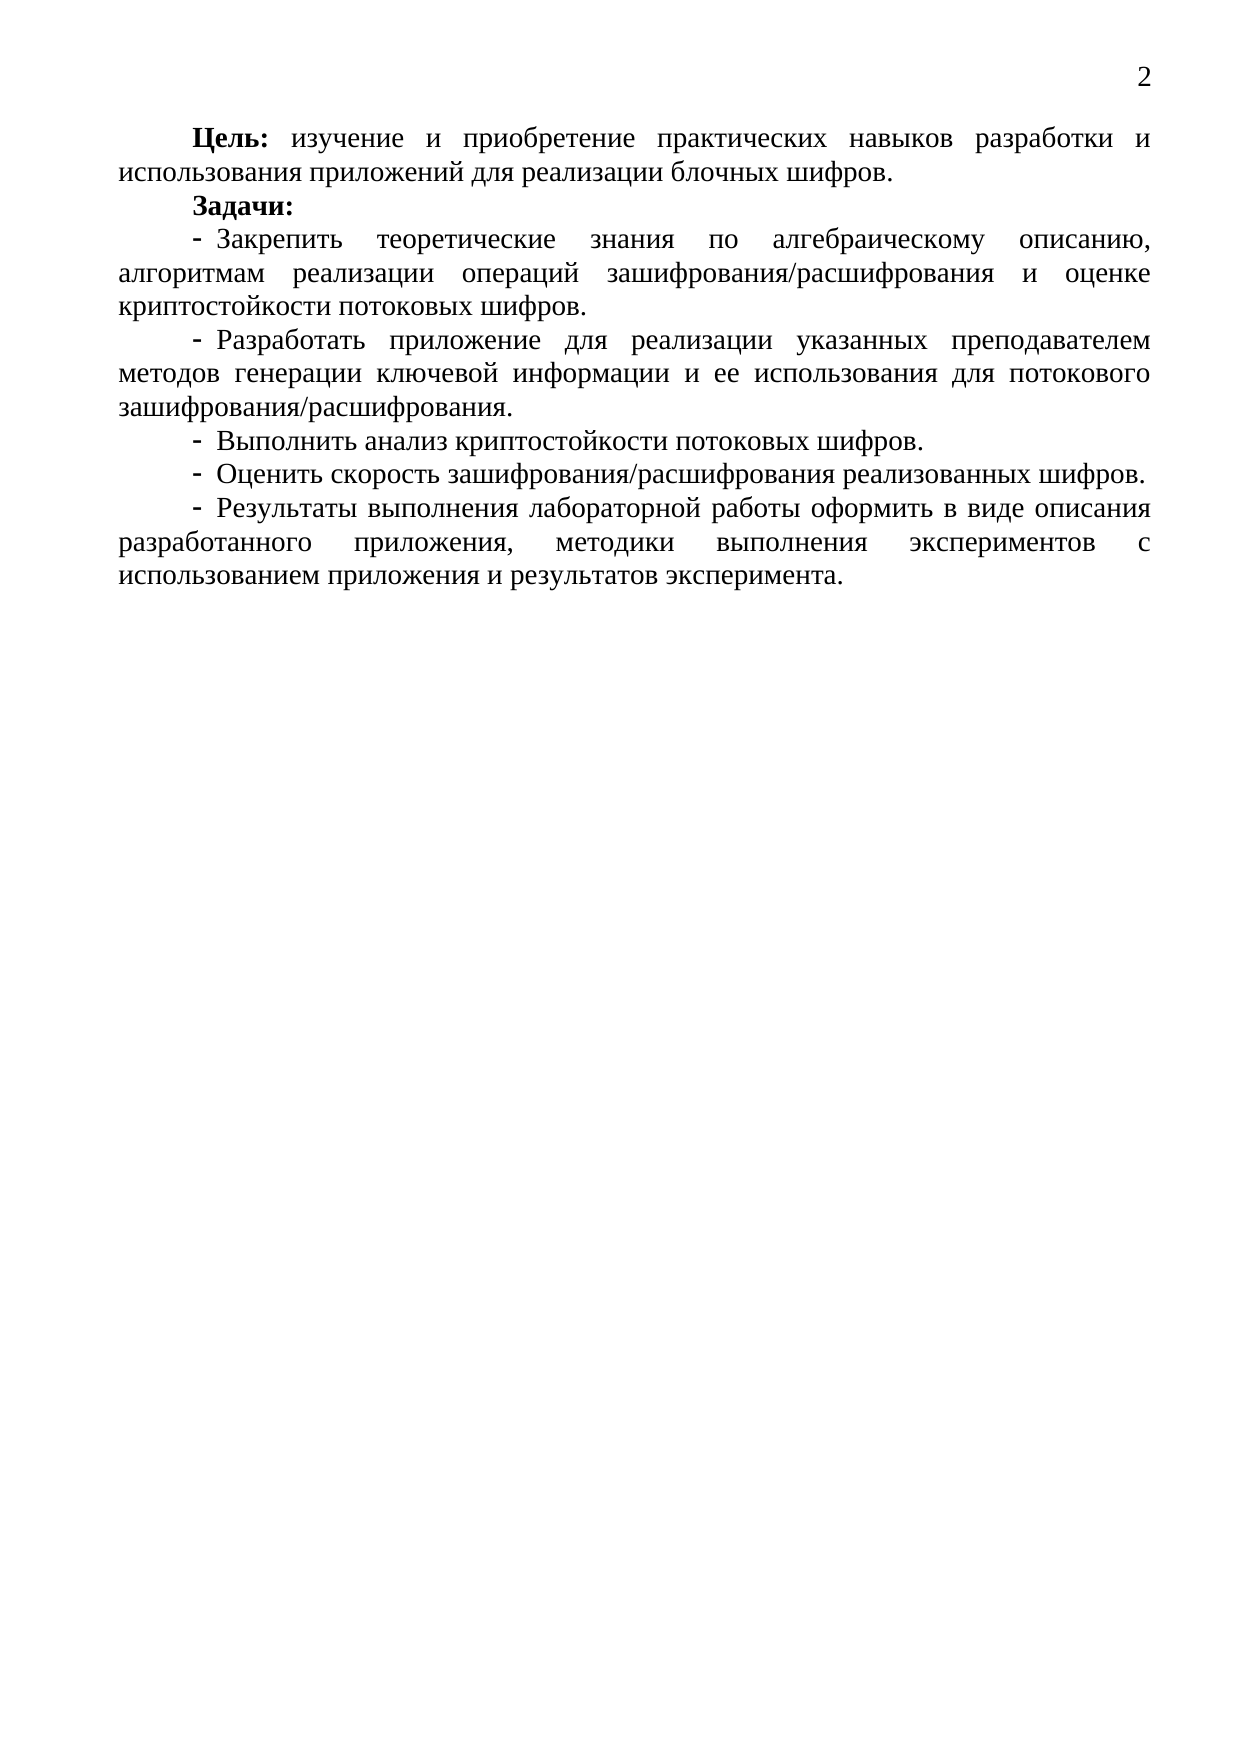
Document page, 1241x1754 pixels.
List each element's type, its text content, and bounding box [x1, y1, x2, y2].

list Результаты выполнения лабораторной работы оформить в виде описания разработанного приложения, методики выполнения экспериментов с использованием приложения и результатов эксперимента. [118, 490, 1152, 591]
text Цель: изучение и приобретение практических навыков разработки и использования приложений для реализации блочных шифров. [118, 121, 1152, 188]
list Оценить скорость зашифрования/расшифрования реализованных шифров. [118, 456, 1152, 490]
list Разработать приложение для реализации указанных преподавателем методов генерации ключевой информации и ее использования для потокового зашифрования/расшифрования. [118, 322, 1152, 423]
list Закрепить теоретические знания по алгебраическому описанию, алгоритмам реализации операций зашифрования/расшифрования и оценке криптостойкости потоковых шифров. [118, 221, 1152, 322]
text Задачи: [118, 188, 1152, 221]
list Выполнить анализ криптостойкости потоковых шифров. [118, 423, 1152, 456]
